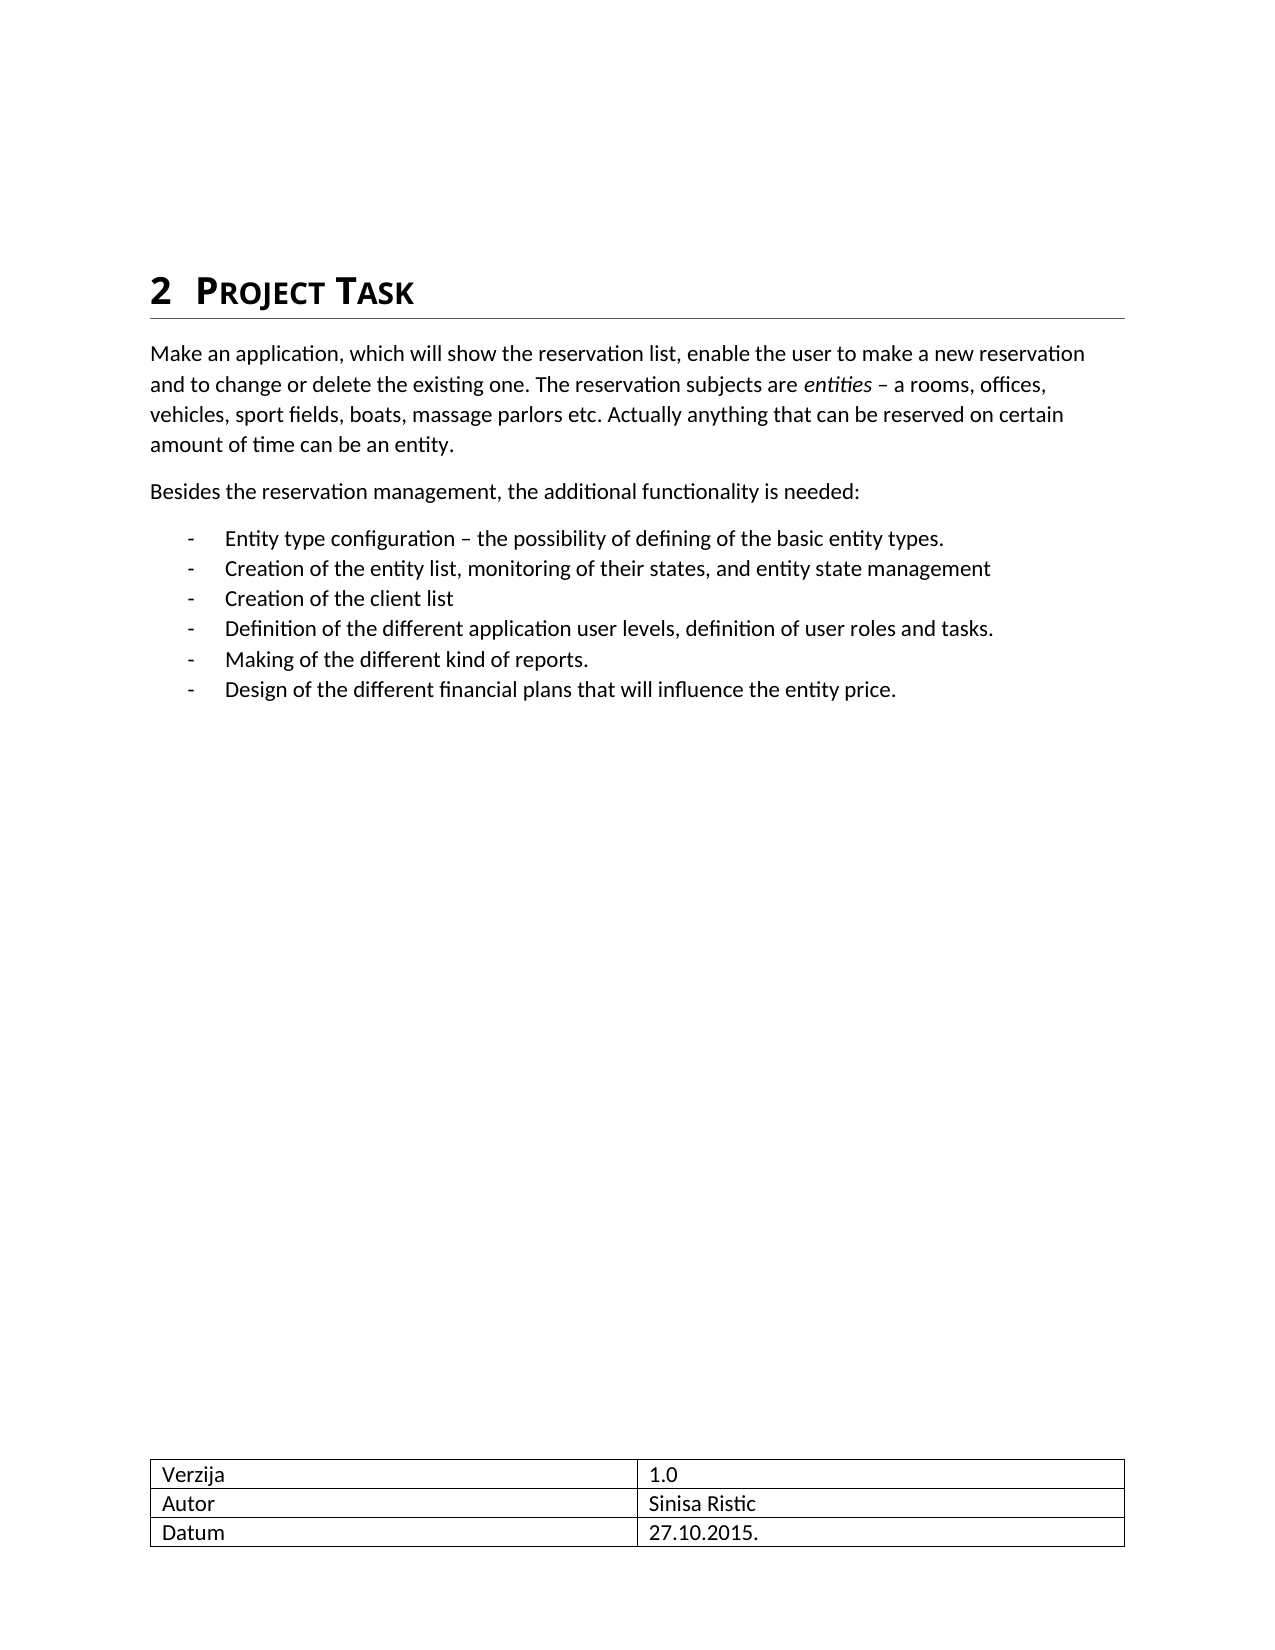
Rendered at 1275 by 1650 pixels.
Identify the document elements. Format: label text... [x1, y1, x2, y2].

subtitle P [150, 264, 1125, 318]
